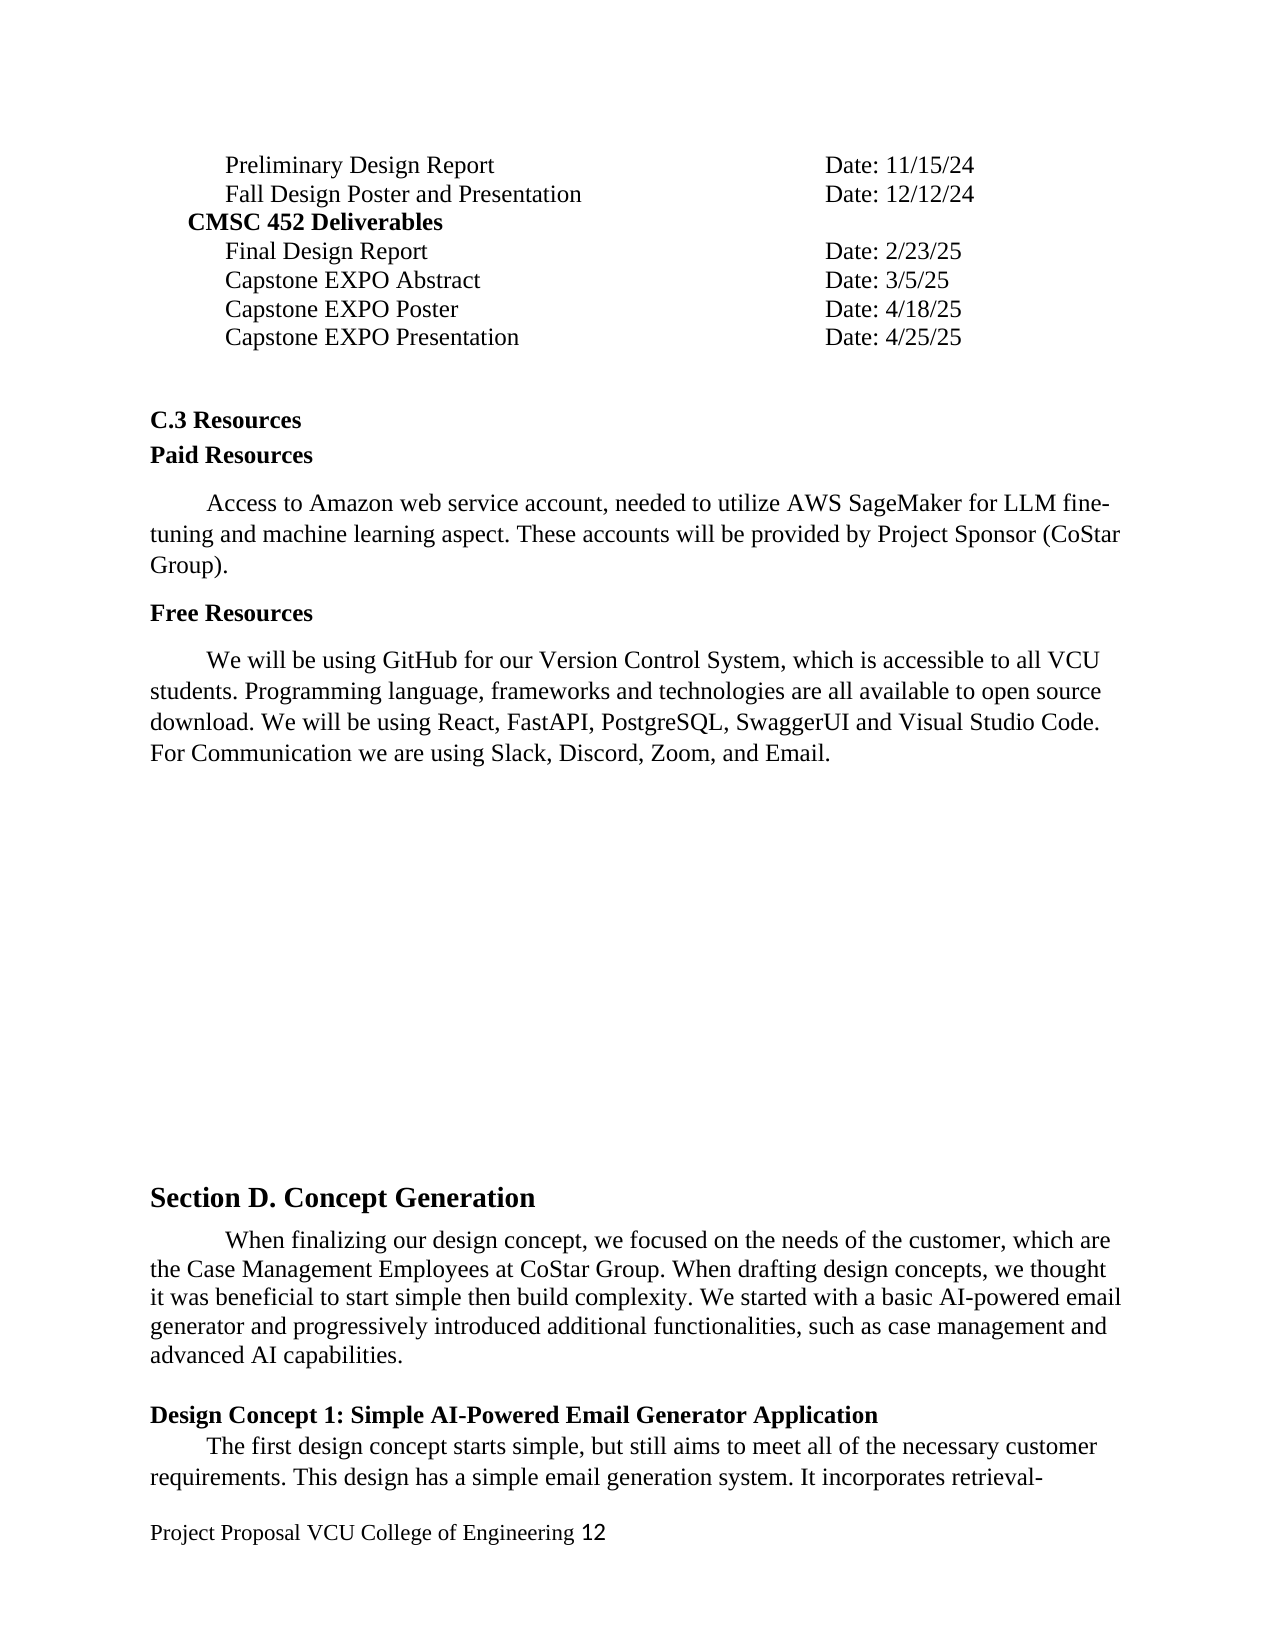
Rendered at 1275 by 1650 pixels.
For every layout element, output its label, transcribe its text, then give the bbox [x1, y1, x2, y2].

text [150, 1431, 1125, 1491]
subtitle C.3 Resources [150, 405, 1125, 434]
subtitle Section D. Concept Generation [150, 1180, 1125, 1214]
text When finalizing our design concept, we focused on the needs of the customer, which are the Case Management Employees at CoStar Group. When drafting design concepts, we thought it was beneficial to start simple then build complexity. We started with a basic AI-powered email generator and progressively introduced additional functionalities, such as case management and advanced AI capabilities. [150, 1225, 1125, 1369]
text Capstone EXPO Poster Date: 4/18/25 [225, 294, 1125, 322]
text Preliminary Design Report Date: 11/15/24 [225, 150, 1125, 179]
text Paid Resources [150, 440, 1125, 469]
text Capstone EXPO Presentation Date: 4/25/25 [225, 322, 1125, 351]
text Final Design Report Date: 2/23/25 [225, 236, 1125, 265]
text Fall Design Poster and Presentation Date: 12/12/24 [225, 179, 1125, 207]
text Design Concept 1: Simple AI-Powered Email Generator Application [150, 1400, 1125, 1428]
text Capstone EXPO Abstract Date: 3/5/25 [225, 265, 1125, 294]
text Free Resources [150, 598, 1125, 626]
text CMSC 452 Deliverables [150, 207, 1125, 236]
text Access to Amazon web service account, needed to utilize AWS SageMaker for LLM fine-tuning and machine learning aspect. These accounts will be provided by Project Sponsor (CoStar Group). [150, 488, 1125, 579]
text We will be using GitHub for our Version Control System, which is accessible to all VCU students. Programming language, frameworks and technologies are all available to open source download. We will be using React, FastAPI, PostgreSQL, SwaggerUI and Visual Studio Code. For Communication we are using Slack, Discord, Zoom, and Email. [150, 645, 1125, 767]
